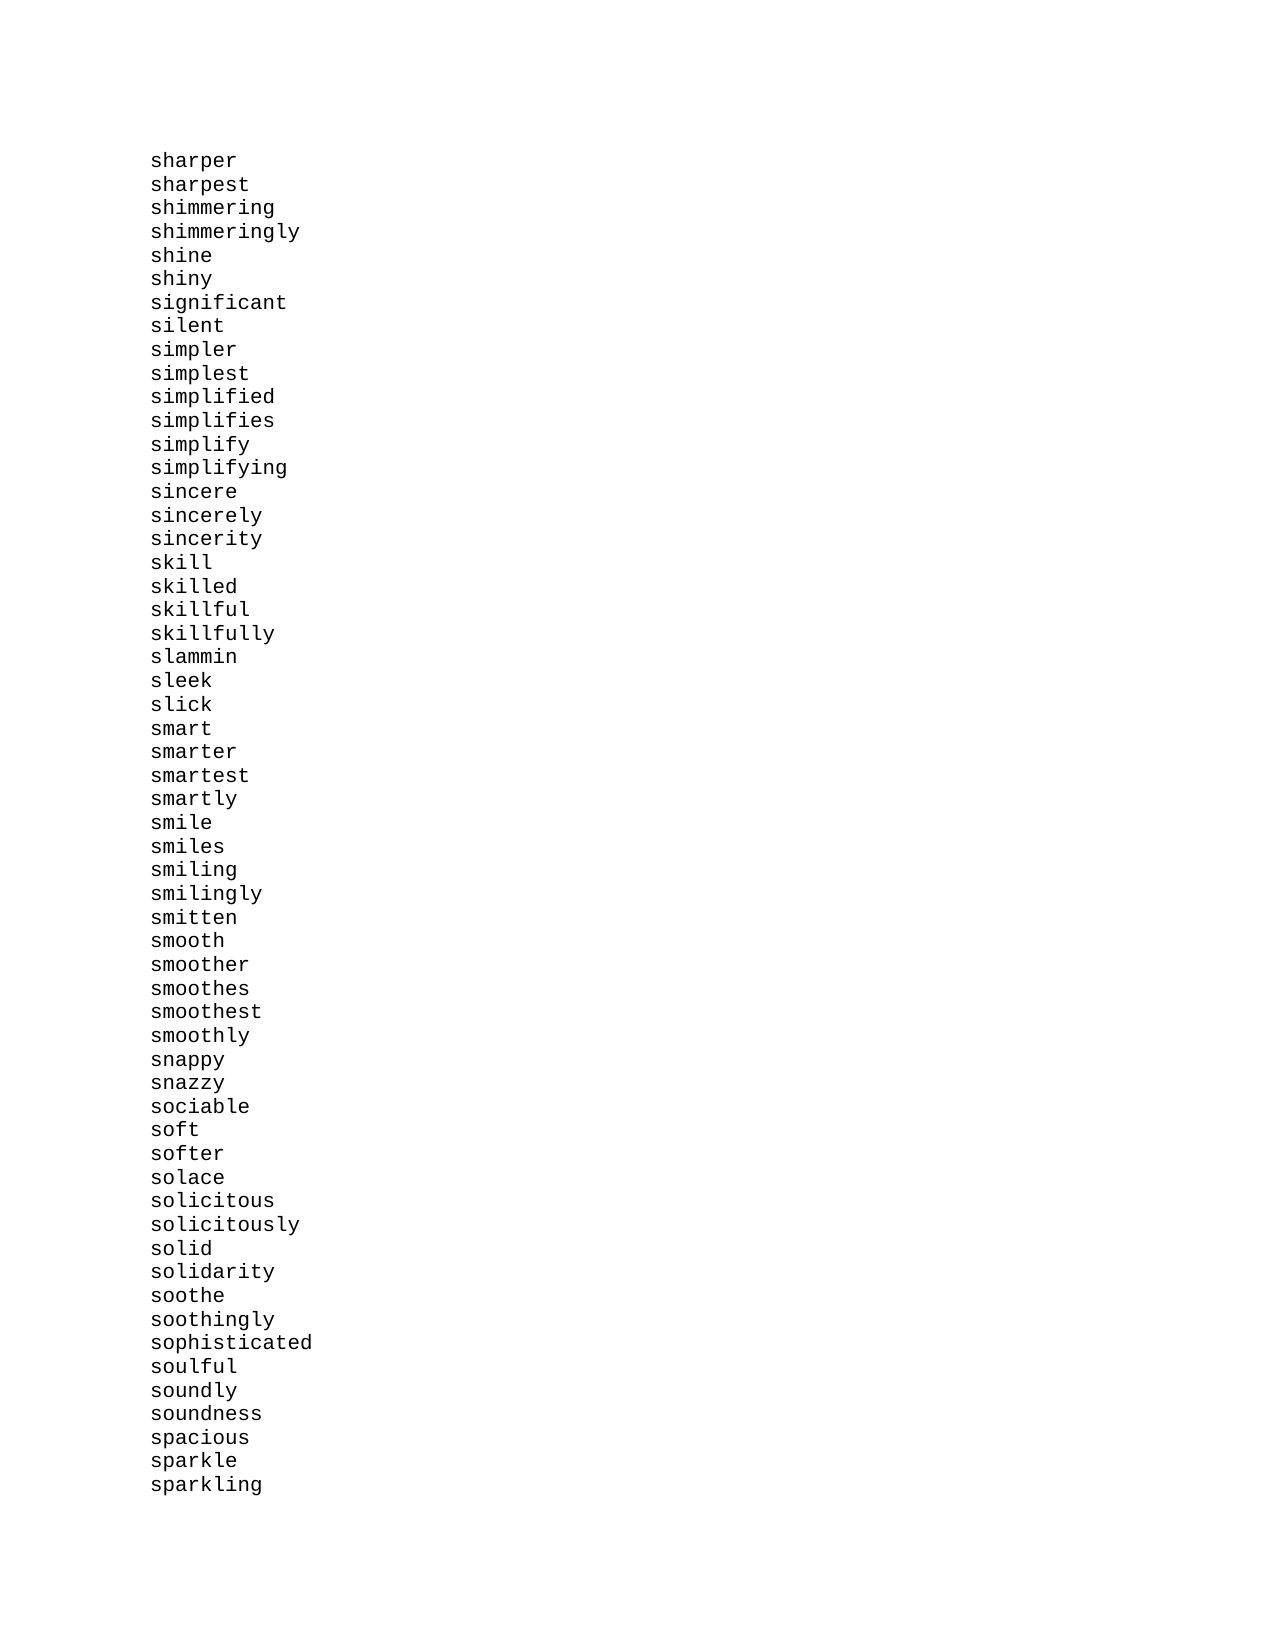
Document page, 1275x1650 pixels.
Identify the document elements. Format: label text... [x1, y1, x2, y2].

text silent [150, 316, 1125, 339]
text solicitous [150, 1190, 1125, 1214]
text smoother [150, 954, 1125, 978]
text sparkling [150, 1474, 1125, 1498]
text simpler [150, 339, 1125, 363]
text smoothes [150, 978, 1125, 1001]
text solid [150, 1238, 1125, 1261]
text sincerely [150, 505, 1125, 528]
text solidarity [150, 1261, 1125, 1285]
text sincerity [150, 528, 1125, 552]
text skillful [150, 599, 1125, 623]
text simplify [150, 434, 1125, 457]
text shiny [150, 268, 1125, 292]
text smarter [150, 741, 1125, 765]
text smoothest [150, 1001, 1125, 1025]
text spacious [150, 1427, 1125, 1451]
text smitten [150, 907, 1125, 930]
text smooth [150, 930, 1125, 954]
text shine [150, 244, 1125, 268]
text smiling [150, 859, 1125, 883]
text shimmering [150, 197, 1125, 221]
text sparkle [150, 1451, 1125, 1474]
text significant [150, 292, 1125, 316]
text smiles [150, 836, 1125, 859]
text smilingly [150, 883, 1125, 907]
text smartly [150, 788, 1125, 812]
text simplifies [150, 410, 1125, 434]
text slammin [150, 647, 1125, 670]
text softer [150, 1143, 1125, 1167]
text sociable [150, 1096, 1125, 1119]
text solace [150, 1167, 1125, 1190]
text simplifying [150, 457, 1125, 481]
text soft [150, 1119, 1125, 1143]
text slick [150, 694, 1125, 717]
text sincere [150, 481, 1125, 505]
text simplified [150, 386, 1125, 410]
text skillfully [150, 623, 1125, 647]
text sharper [150, 150, 1125, 174]
text smile [150, 812, 1125, 836]
text sharpest [150, 174, 1125, 197]
text shimmeringly [150, 221, 1125, 244]
text solicitously [150, 1214, 1125, 1238]
text sophisticated [150, 1332, 1125, 1356]
text soundly [150, 1379, 1125, 1403]
text soothingly [150, 1309, 1125, 1332]
text skilled [150, 576, 1125, 599]
text smartest [150, 765, 1125, 788]
text simplest [150, 363, 1125, 386]
text skill [150, 552, 1125, 576]
text soothe [150, 1285, 1125, 1309]
text smoothly [150, 1025, 1125, 1048]
text sleek [150, 670, 1125, 694]
text snappy [150, 1048, 1125, 1072]
text snazzy [150, 1072, 1125, 1096]
text smart [150, 717, 1125, 741]
text soulful [150, 1356, 1125, 1379]
text soundness [150, 1403, 1125, 1427]
